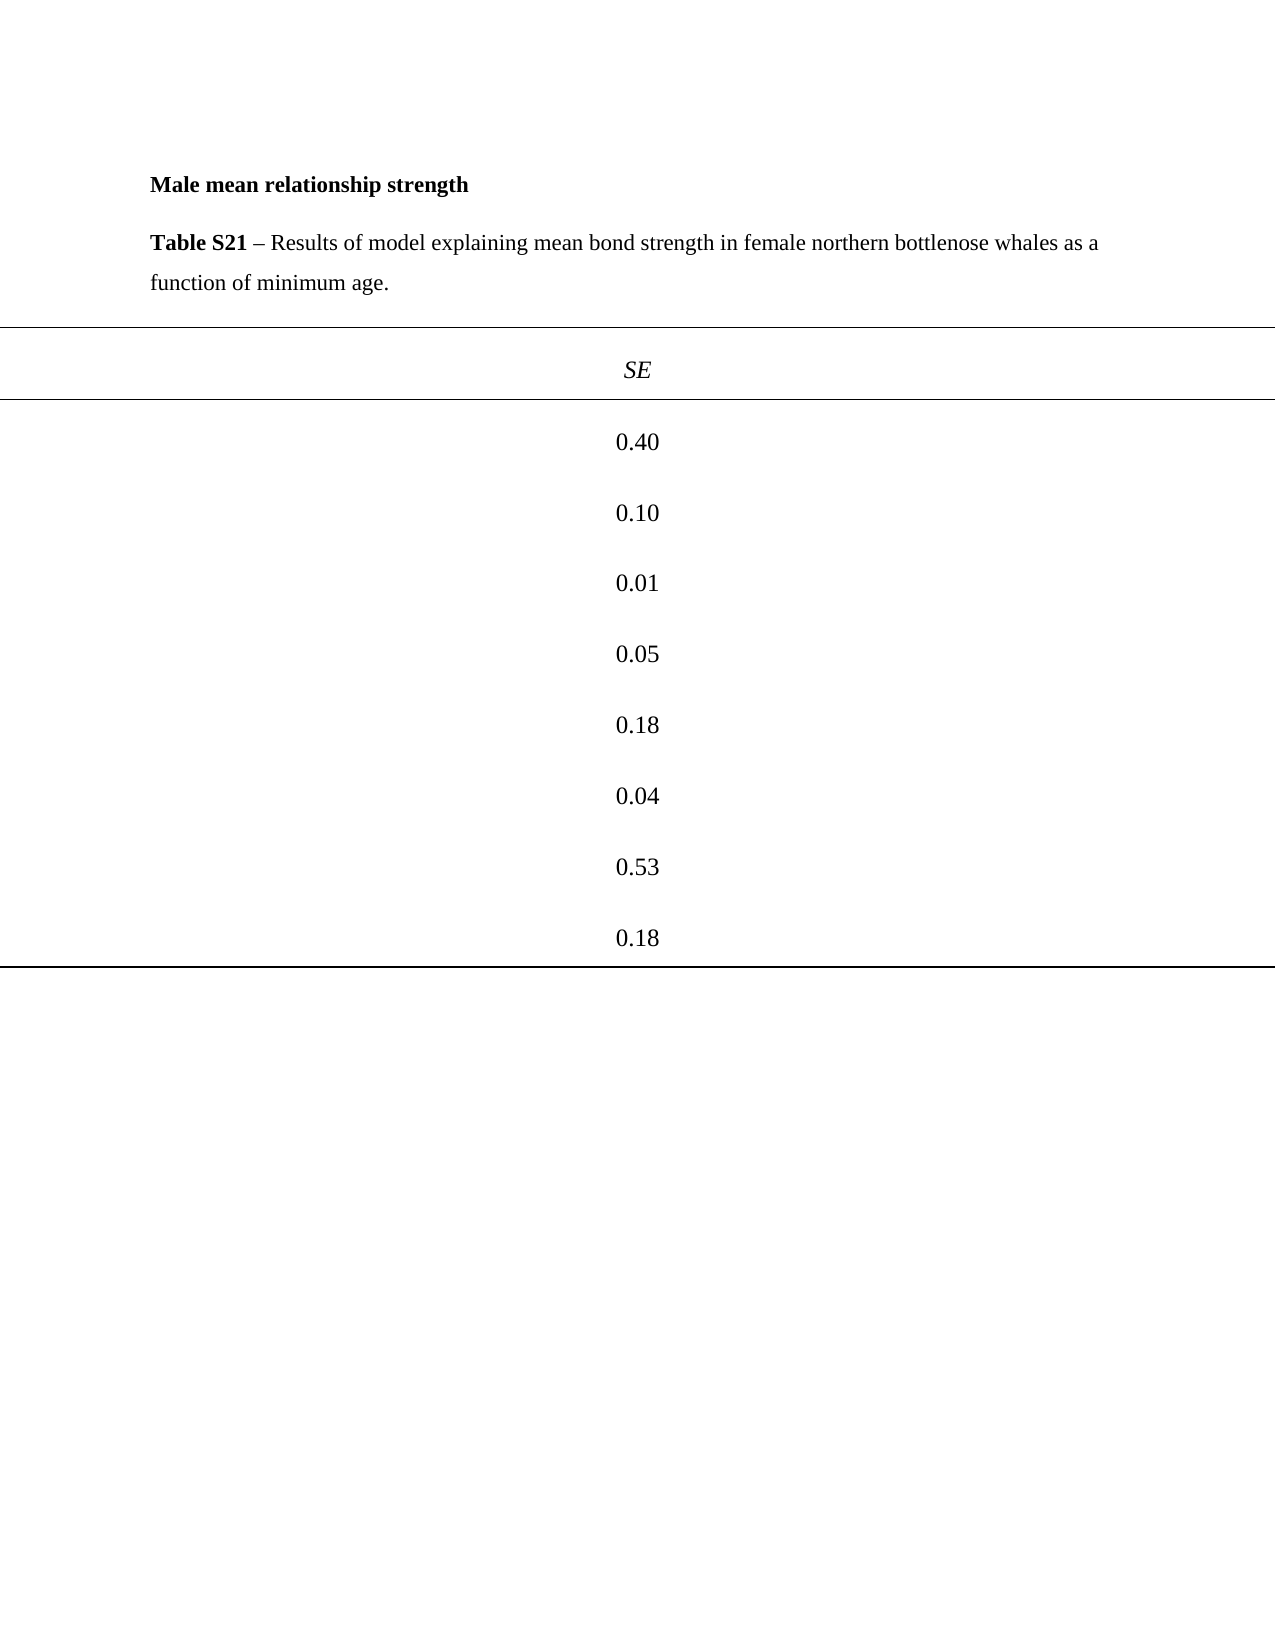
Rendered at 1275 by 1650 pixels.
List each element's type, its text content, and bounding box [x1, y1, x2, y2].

table_cell 0.18 [0, 896, 1275, 966]
text Table S21 – Results of model explaining mean bond strength in female northern bottlenose whales as a function of minimum age. [150, 229, 1125, 295]
table_cell 0.53 [0, 825, 1275, 896]
table_cell 0.04 [0, 754, 1275, 825]
table_cell 0.01 [0, 541, 1275, 612]
table_cell 0.18 [0, 683, 1275, 754]
table_cell 0.40 [0, 400, 1275, 471]
table_cell 0.05 [0, 612, 1275, 683]
table_header SE [0, 328, 1275, 399]
table_cell 0.10 [0, 471, 1275, 541]
subtitle Male mean relationship strength [150, 171, 1125, 197]
